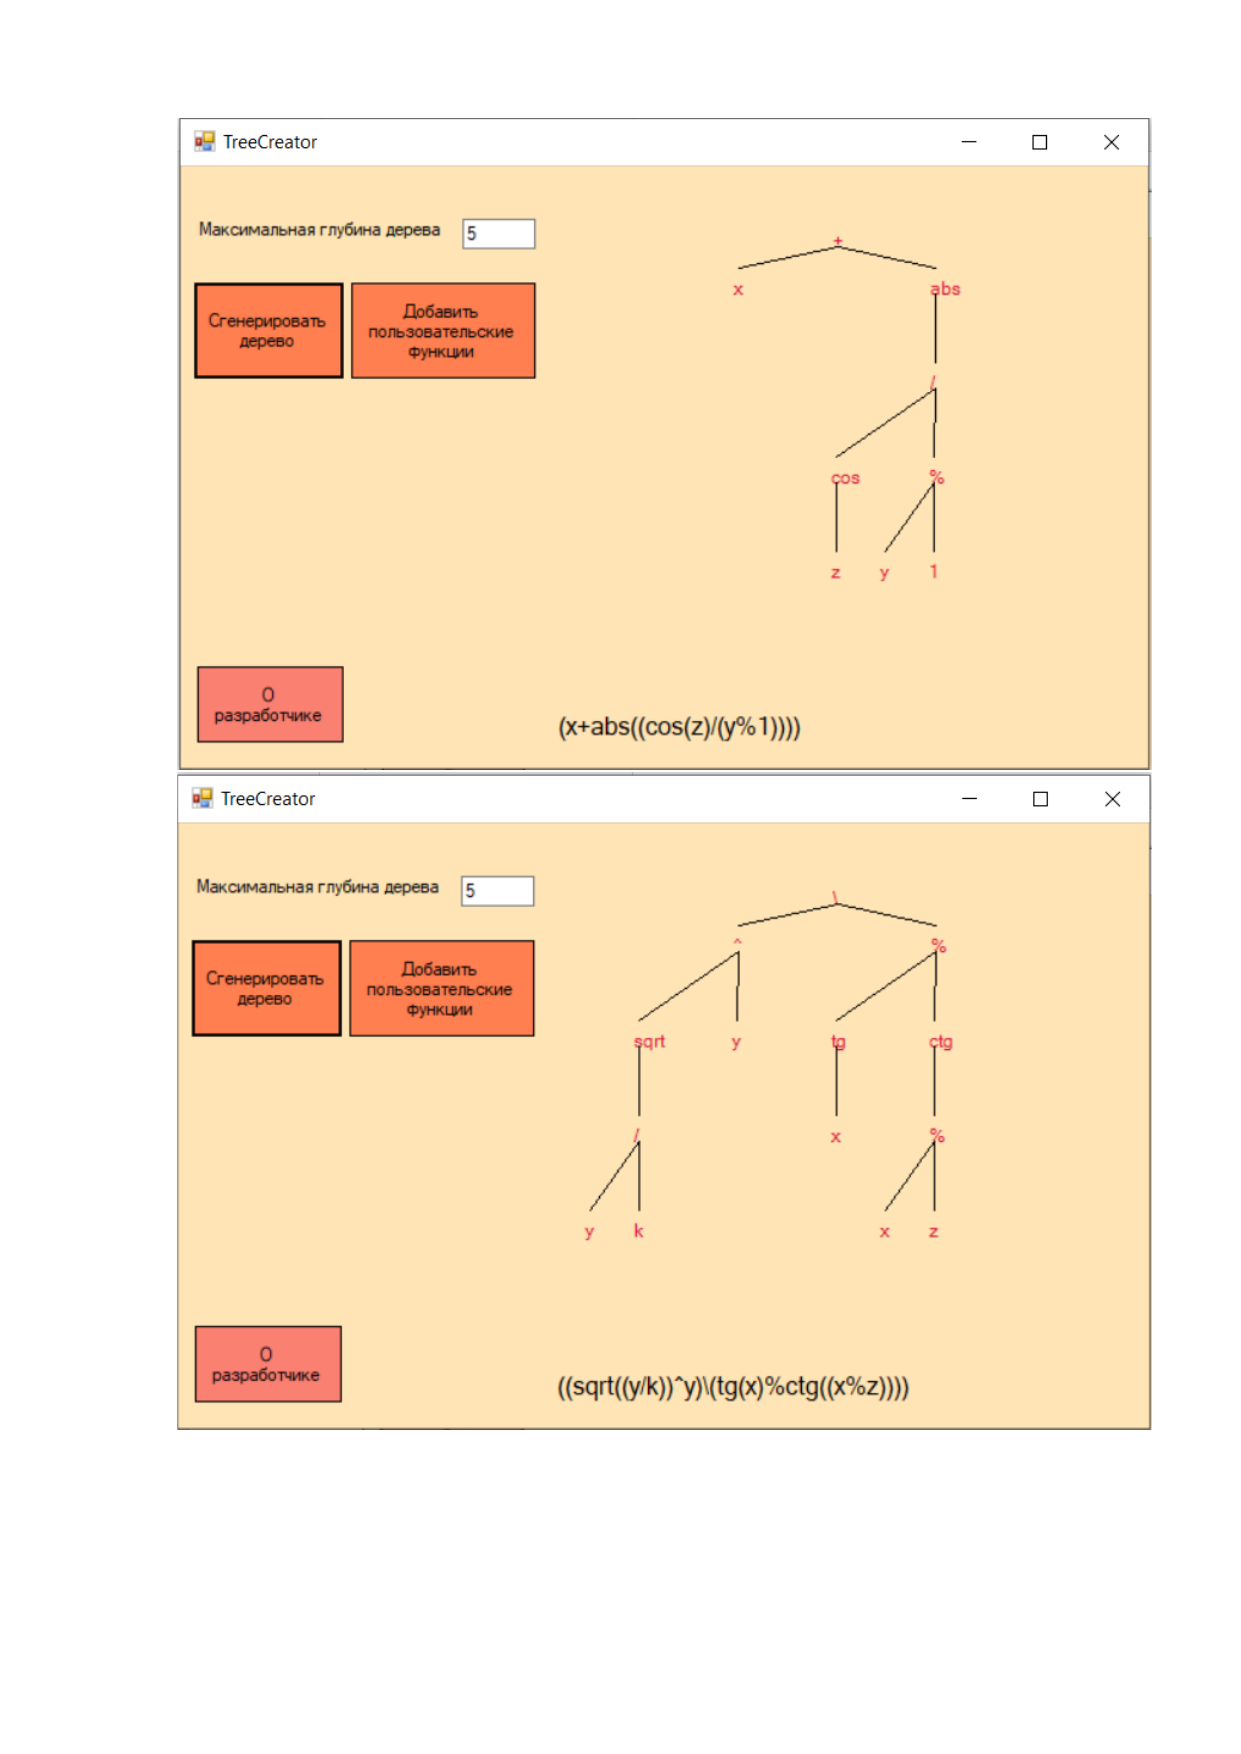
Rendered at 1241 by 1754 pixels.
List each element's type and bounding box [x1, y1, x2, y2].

picture [177, 118, 1152, 770]
picture [177, 772, 1152, 1430]
